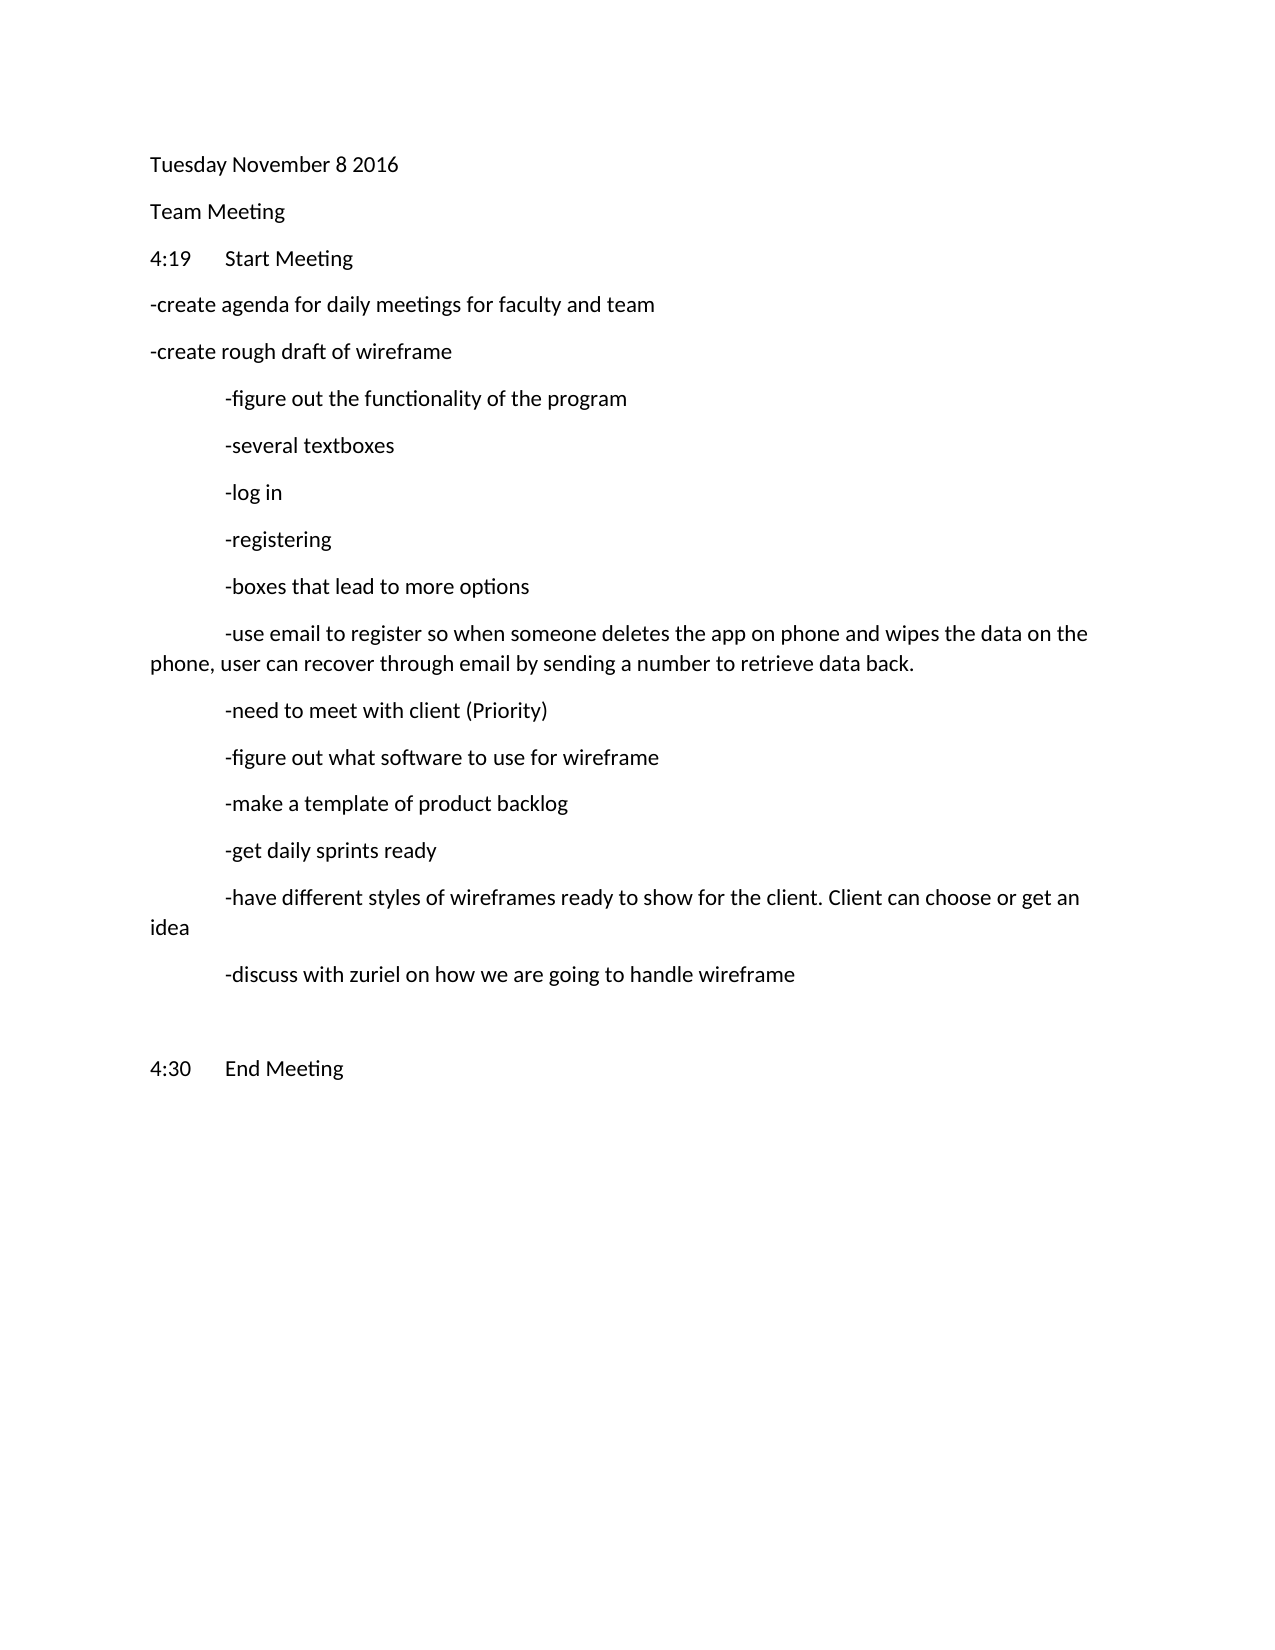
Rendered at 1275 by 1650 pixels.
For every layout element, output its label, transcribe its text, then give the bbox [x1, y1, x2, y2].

text -figure out the functionality of the program [150, 384, 1125, 412]
text -create rough draft of wireframe [150, 337, 1125, 366]
text -need to meet with client (Priority) [150, 696, 1125, 724]
text -several textboxes [150, 431, 1125, 459]
text -discuss with zuriel on how we are going to handle wireframe [150, 960, 1125, 988]
text -make a template of product backlog [150, 789, 1125, 818]
text -get daily sprints ready [150, 836, 1125, 864]
text Team Meeting [150, 197, 1125, 225]
text -log in [150, 478, 1125, 506]
text 4:19 Start Meeting [150, 244, 1125, 272]
text -boxes that lead to more options [150, 572, 1125, 600]
text -figure out what software to use for wireframe [150, 743, 1125, 771]
text 4:30 End Meeting [150, 1054, 1125, 1082]
text -create agenda for daily meetings for faculty and team [150, 291, 1125, 319]
text -registering [150, 525, 1125, 553]
text Tuesday November 8 2016 [150, 150, 1125, 178]
text -have different styles of wireframes ready to show for the client. Client can choose or get an idea [150, 883, 1125, 942]
text -use email to register so when someone deletes the app on phone and wipes the data on the phone, user can recover through email by sending a number to retrieve data back. [150, 619, 1125, 677]
